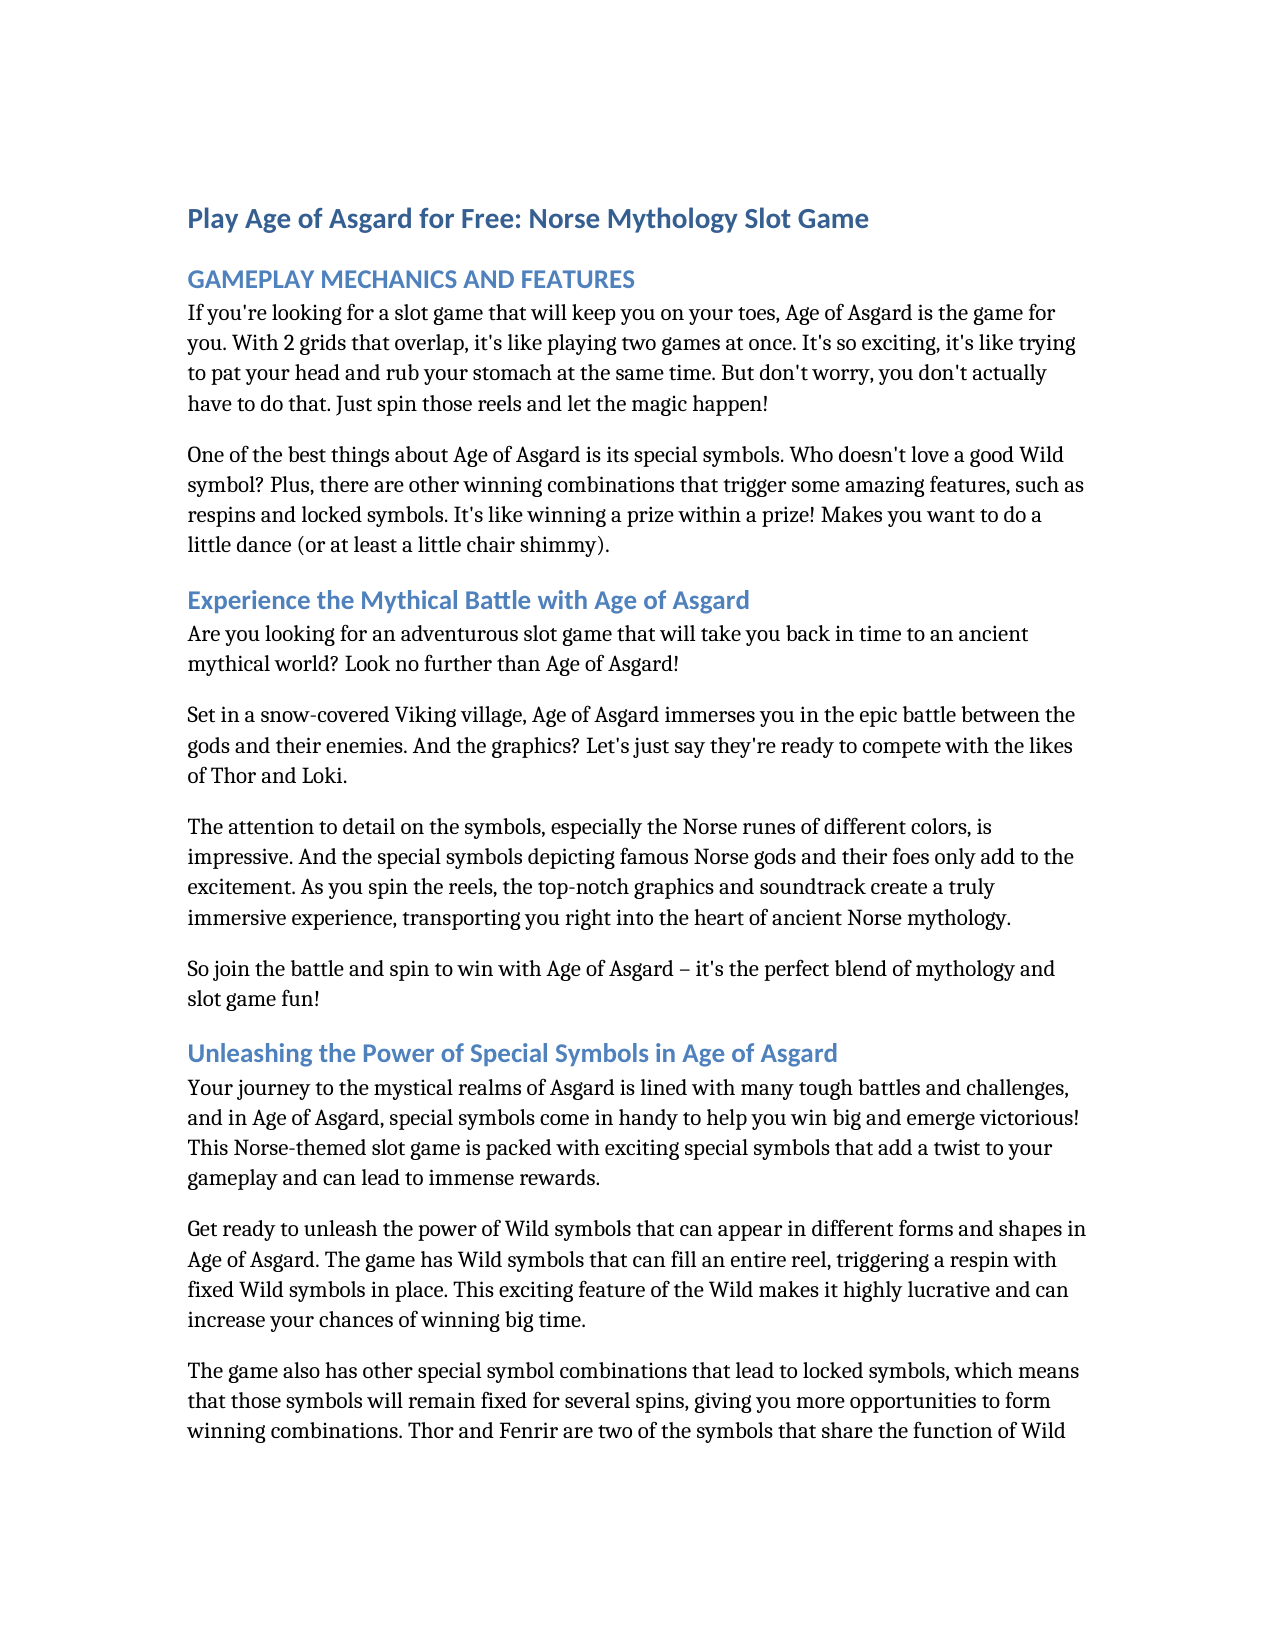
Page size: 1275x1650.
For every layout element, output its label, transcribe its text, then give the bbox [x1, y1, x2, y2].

text So join the battle and spin to win with Age of Asgard – it's the perfect blend of mythology and slot game fun! [187, 955, 1087, 1012]
text The attention to detail on the symbols, especially the Norse runes of different colors, is impressive. And the special symbols depicting famous Norse gods and their foes only add to the excitement. As you spin the reels, the top-notch graphics and soundtrack create a truly immersive experience, transporting you right into the heart of ancient Norse mythology. [187, 814, 1087, 931]
text Your journey to the mystical realms of Asgard is lined with many tough battles and challenges, and in Age of Asgard, special symbols come in handy to help you win big and emerge victorious! This Norse-themed slot game is packed with exciting special symbols that add a twist to your gameplay and can lead to immense rewards. [187, 1074, 1087, 1191]
subtitle Play Age of Asgard for Free: Norse Mythology Slot Game [187, 200, 1087, 236]
subtitle Unleashing the Power of Special Symbols in Age of Asgard [187, 1037, 1087, 1069]
text Are you looking for an adventurous slot game that will take you back in time to an ancient mythical world? Look no further than Age of Asgard! [187, 621, 1087, 677]
text Get ready to unleash the power of Wild symbols that can appear in different forms and shapes in Age of Asgard. The game has Wild symbols that can fill an entire reel, triggering a respin with fixed Wild symbols in place. This exciting feature of the Wild makes it highly lucrative and can increase your chances of winning big time. [187, 1216, 1087, 1333]
text One of the best things about Age of Asgard is its special symbols. Who doesn't love a good Wild symbol? Plus, there are other winning combinations that trigger some amazing features, such as respins and locked symbols. It's like winning a prize within a prize! Makes you want to do a little dance (or at least a little chair shimmy). [187, 441, 1087, 558]
text Set in a snow-covered Viking village, Age of Asgard immerses you in the epic battle between the gods and their enemies. And the graphics? Let's just say they're ready to compete with the likes of Thor and Loki. [187, 702, 1087, 789]
subtitle Experience the Mythical Battle with Age of Asgard [187, 583, 1087, 616]
subtitle GAMEPLAY MECHANICS AND FEATURES [187, 262, 1087, 295]
text If you're looking for a slot game that will keep you on your toes, Age of Asgard is the game for you. With 2 grids that overlap, it's like playing two games at once. It's so exciting, it's like trying to pat your head and rub your stomach at the same time. But don't worry, you don't actually have to do that. Just spin those reels and let the magic happen! [187, 300, 1087, 417]
